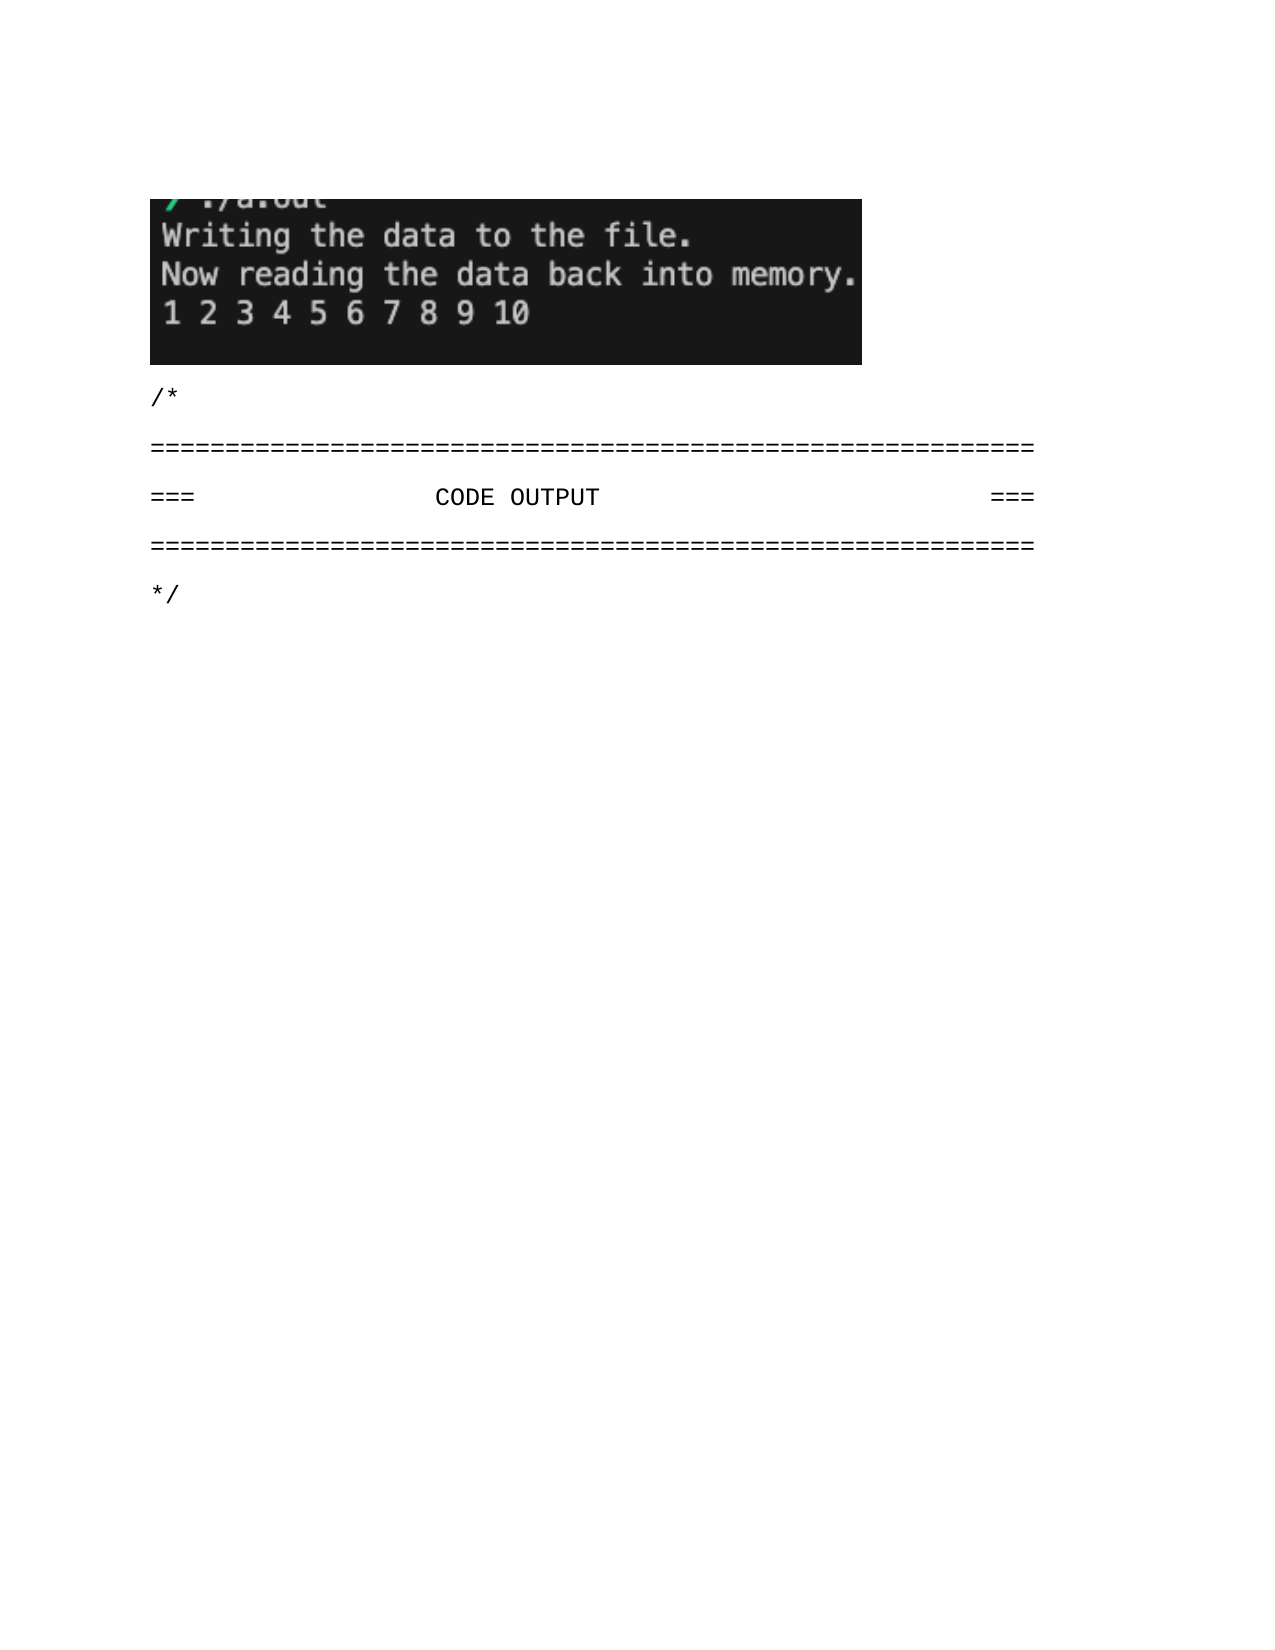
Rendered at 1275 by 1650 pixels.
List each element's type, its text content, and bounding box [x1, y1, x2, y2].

text =========================================================== [150, 533, 1125, 562]
text */ [150, 583, 1125, 611]
picture [150, 199, 862, 365]
text =========================================================== [150, 435, 1125, 463]
text /* [150, 386, 1125, 414]
text === CODE OUTPUT === [150, 484, 1125, 513]
